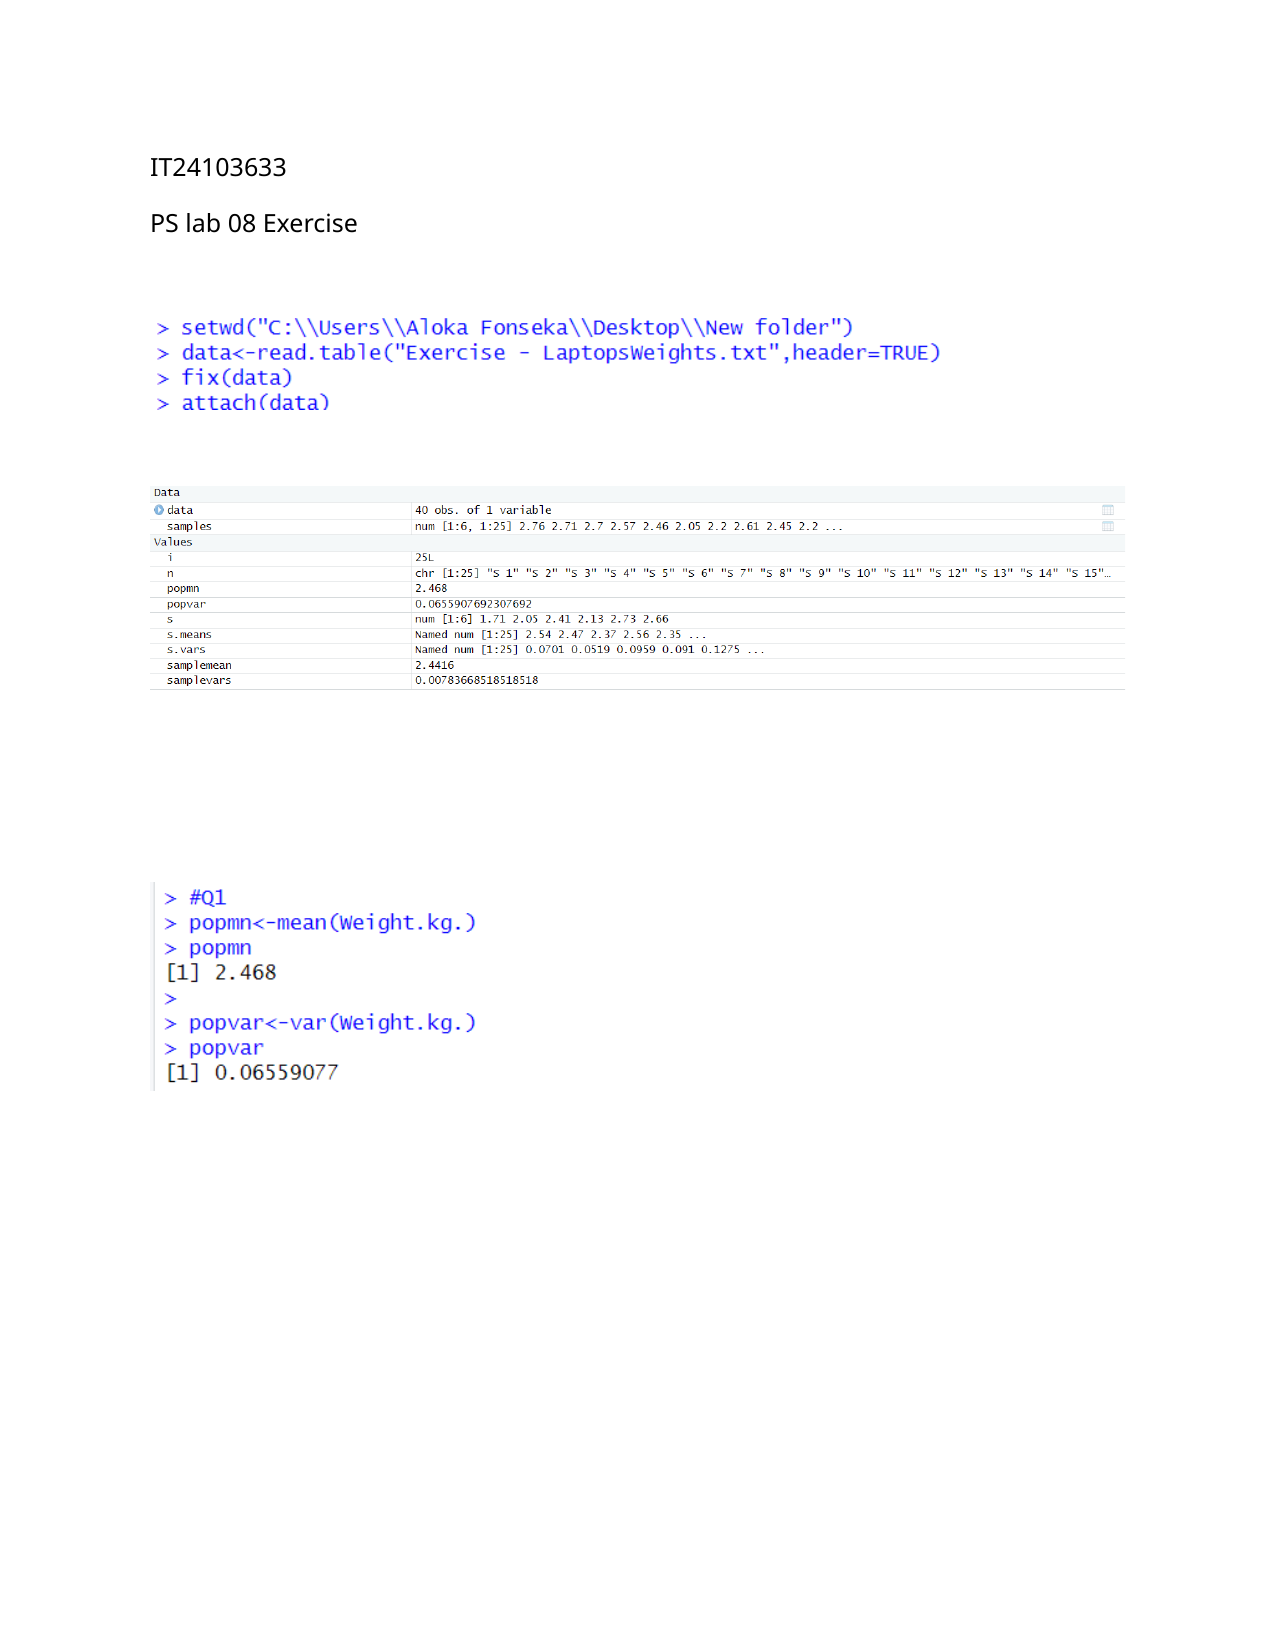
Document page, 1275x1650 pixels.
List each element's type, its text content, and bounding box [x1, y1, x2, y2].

picture [150, 317, 1125, 410]
picture [150, 486, 1125, 694]
text PS lab 08 Exercise [150, 206, 1125, 240]
picture [150, 882, 1125, 1091]
text IT24103633 [150, 150, 1125, 184]
